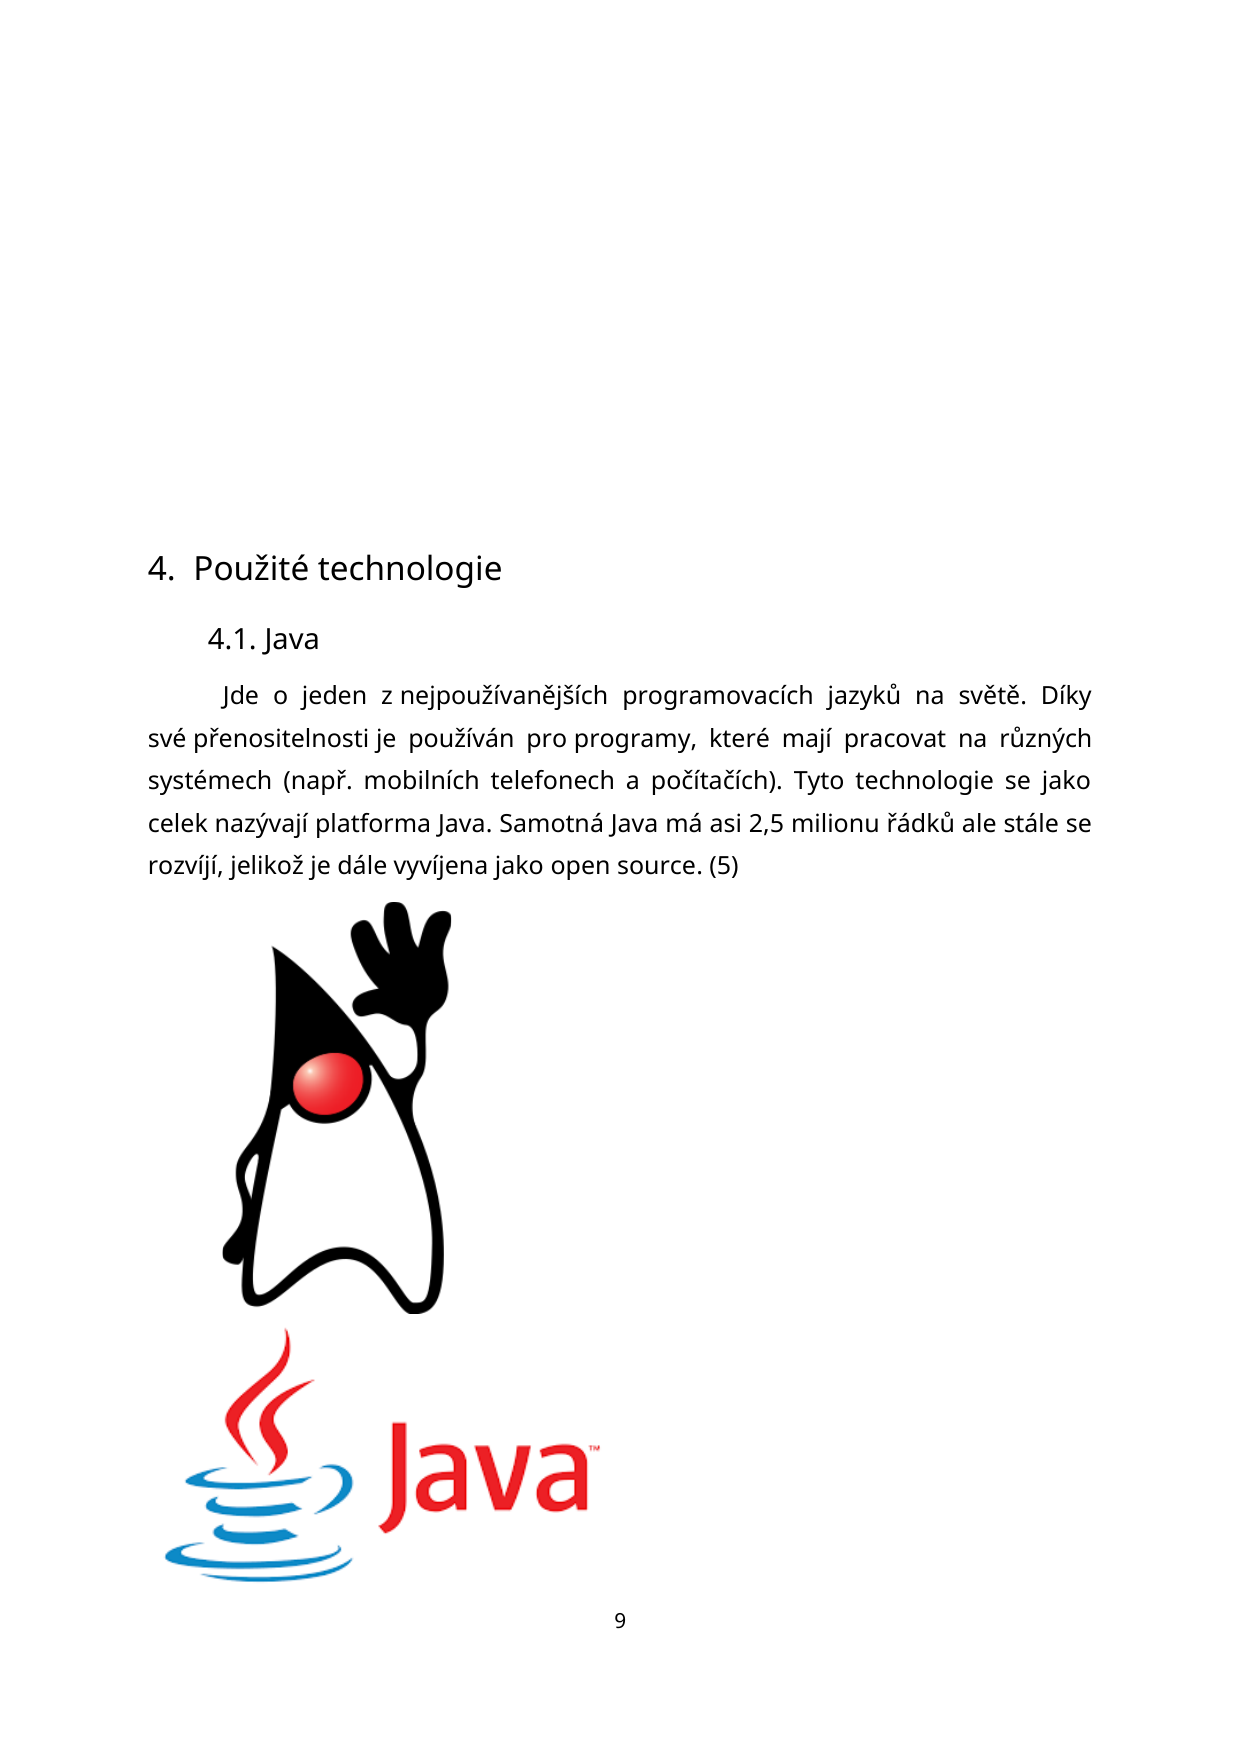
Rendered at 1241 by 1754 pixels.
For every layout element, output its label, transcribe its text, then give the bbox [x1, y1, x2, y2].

text Jde o jeden z nejpoužívanějších programovacích jazyků na světě. Díky své přenositelnosti je používán pro programy, které mají pracovat na různých systémech (např. mobilních telefonech a počítačích). Tyto technologie se jako celek nazývají platforma Java. Samotná Java má asi 2,5 milionu řádků ale stále se rozvíjí, jelikož je dále vyvíjena jako open source. (5) [148, 678, 1092, 882]
text Použité technologie [148, 544, 1092, 590]
text Java [208, 618, 1092, 658]
picture [147, 1322, 617, 1585]
picture [222, 902, 452, 1314]
